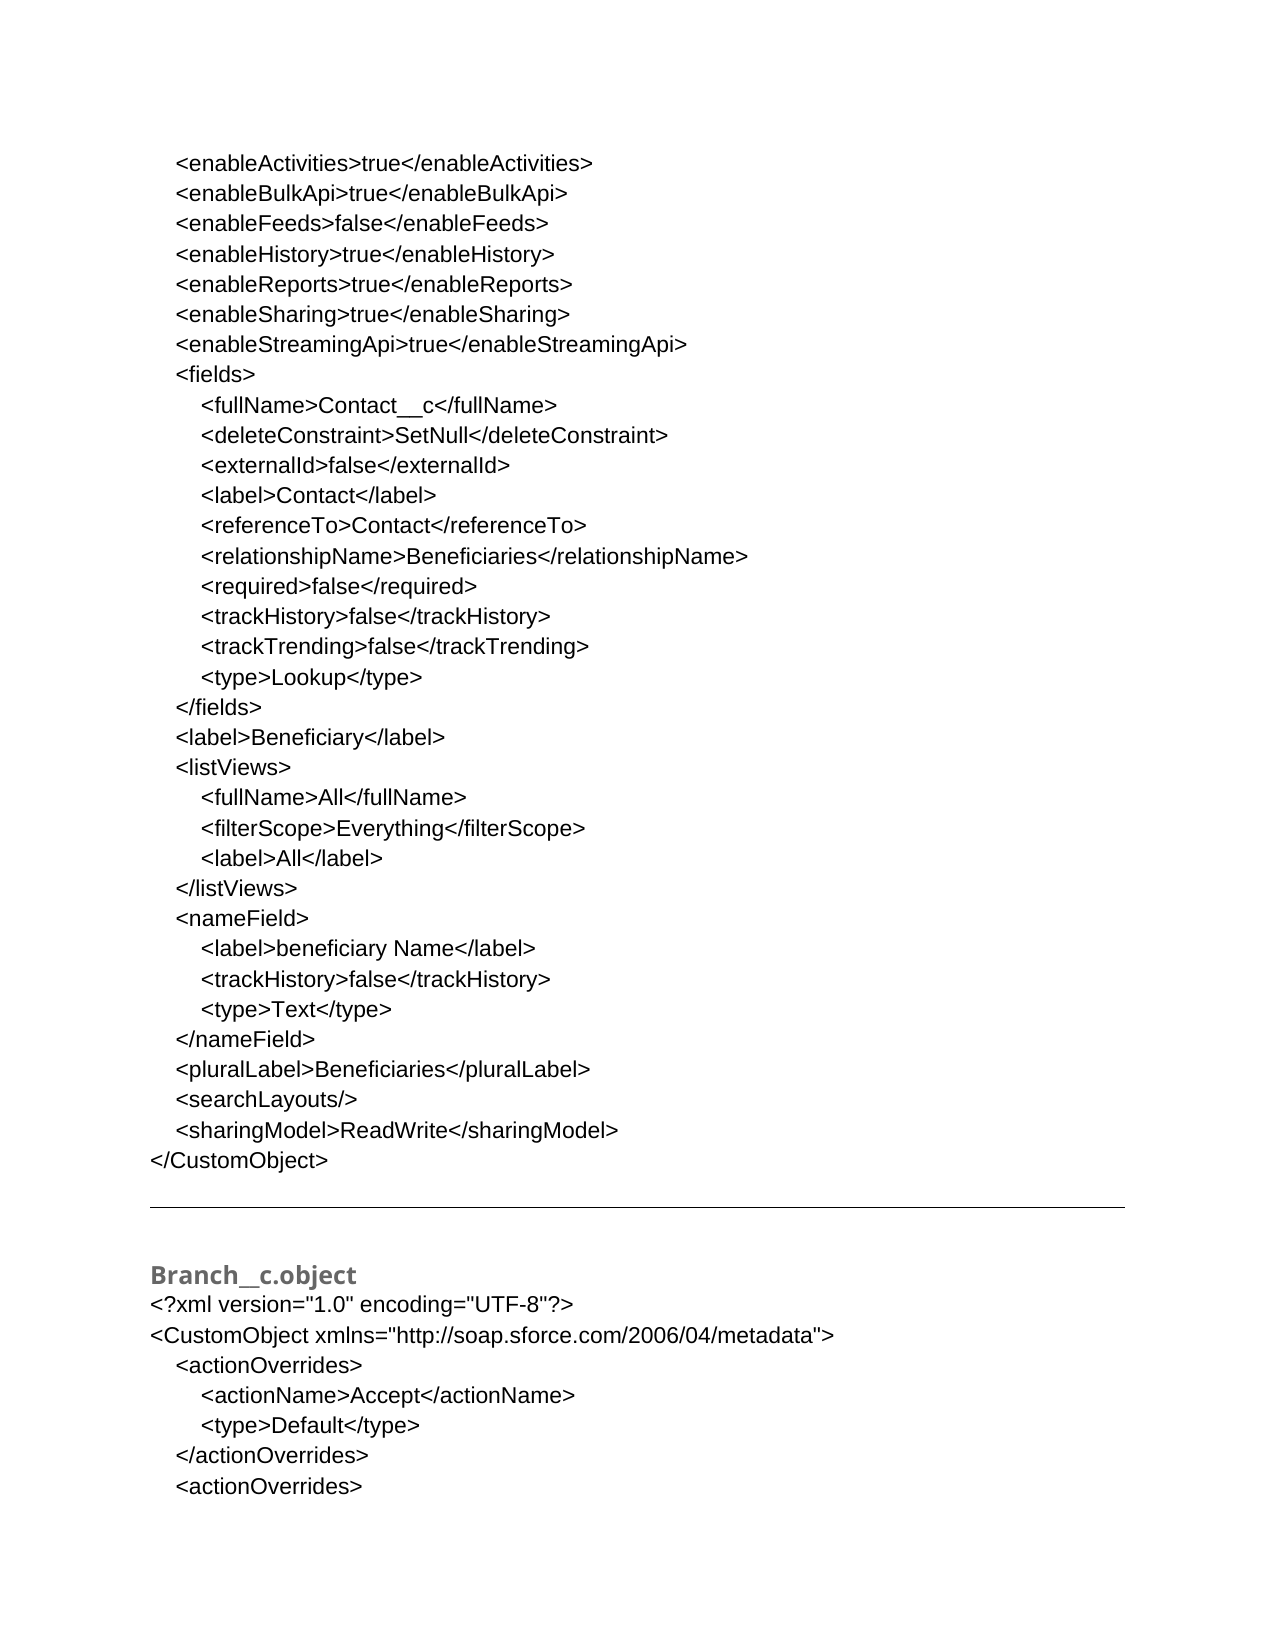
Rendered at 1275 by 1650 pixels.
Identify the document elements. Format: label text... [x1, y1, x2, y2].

text </fields> [150, 694, 1125, 720]
text <enableStreamingApi>true</enableStreamingApi> [150, 331, 1125, 358]
text <enableFeeds>false</enableFeeds> [150, 210, 1125, 237]
text <type>Lookup</type> [150, 663, 1125, 690]
text <trackHistory>false</trackHistory> [150, 603, 1125, 629]
text <type>Text</type> [150, 996, 1125, 1022]
text <enableHistory>true</enableHistory> [150, 241, 1125, 267]
text <trackHistory>false</trackHistory> [150, 966, 1125, 992]
text <enableReports>true</enableReports> [150, 271, 1125, 297]
text <pluralLabel>Beneficiaries</pluralLabel> [150, 1056, 1125, 1083]
text <enableActivities>true</enableActivities> [150, 150, 1125, 176]
text <deleteConstraint>SetNull</deleteConstraint> [150, 422, 1125, 448]
text <type>Default</type> [150, 1412, 1125, 1438]
text </actionOverrides> [150, 1442, 1125, 1469]
text <actionOverrides> [150, 1473, 1125, 1499]
text <?xml version="1.0" encoding="UTF-8"?> [150, 1291, 1125, 1318]
text <actionOverrides> [150, 1352, 1125, 1378]
text <sharingModel>ReadWrite</sharingModel> [150, 1117, 1125, 1143]
text <enableSharing>true</enableSharing> [150, 301, 1125, 327]
text <label>Beneficiary</label> [150, 724, 1125, 750]
text <label>beneficiary Name</label> [150, 935, 1125, 962]
text <trackTrending>false</trackTrending> [150, 633, 1125, 660]
text <fullName>Contact__c</fullName> [150, 392, 1125, 418]
text <externalId>false</externalId> [150, 452, 1125, 478]
text <CustomObject xmlns="http://soap.sforce.com/2006/04/metadata"> [150, 1322, 1125, 1348]
text <searchLayouts/> [150, 1086, 1125, 1113]
text <label>Contact</label> [150, 482, 1125, 509]
text <required>false</required> [150, 573, 1125, 599]
text <label>All</label> [150, 845, 1125, 871]
text <relationshipName>Beneficiaries</relationshipName> [150, 543, 1125, 569]
text </listViews> [150, 875, 1125, 901]
text <nameField> [150, 905, 1125, 932]
text </nameField> [150, 1026, 1125, 1052]
text </CustomObject> [150, 1147, 1125, 1173]
text <actionName>Accept</actionName> [150, 1382, 1125, 1408]
text <enableBulkApi>true</enableBulkApi> [150, 180, 1125, 207]
subtitle Branch__c.object [150, 1257, 1125, 1291]
text <listViews> [150, 754, 1125, 781]
text <fullName>All</fullName> [150, 784, 1125, 811]
text <filterScope>Everything</filterScope> [150, 814, 1125, 841]
text <referenceTo>Contact</referenceTo> [150, 512, 1125, 539]
text <fields> [150, 361, 1125, 388]
